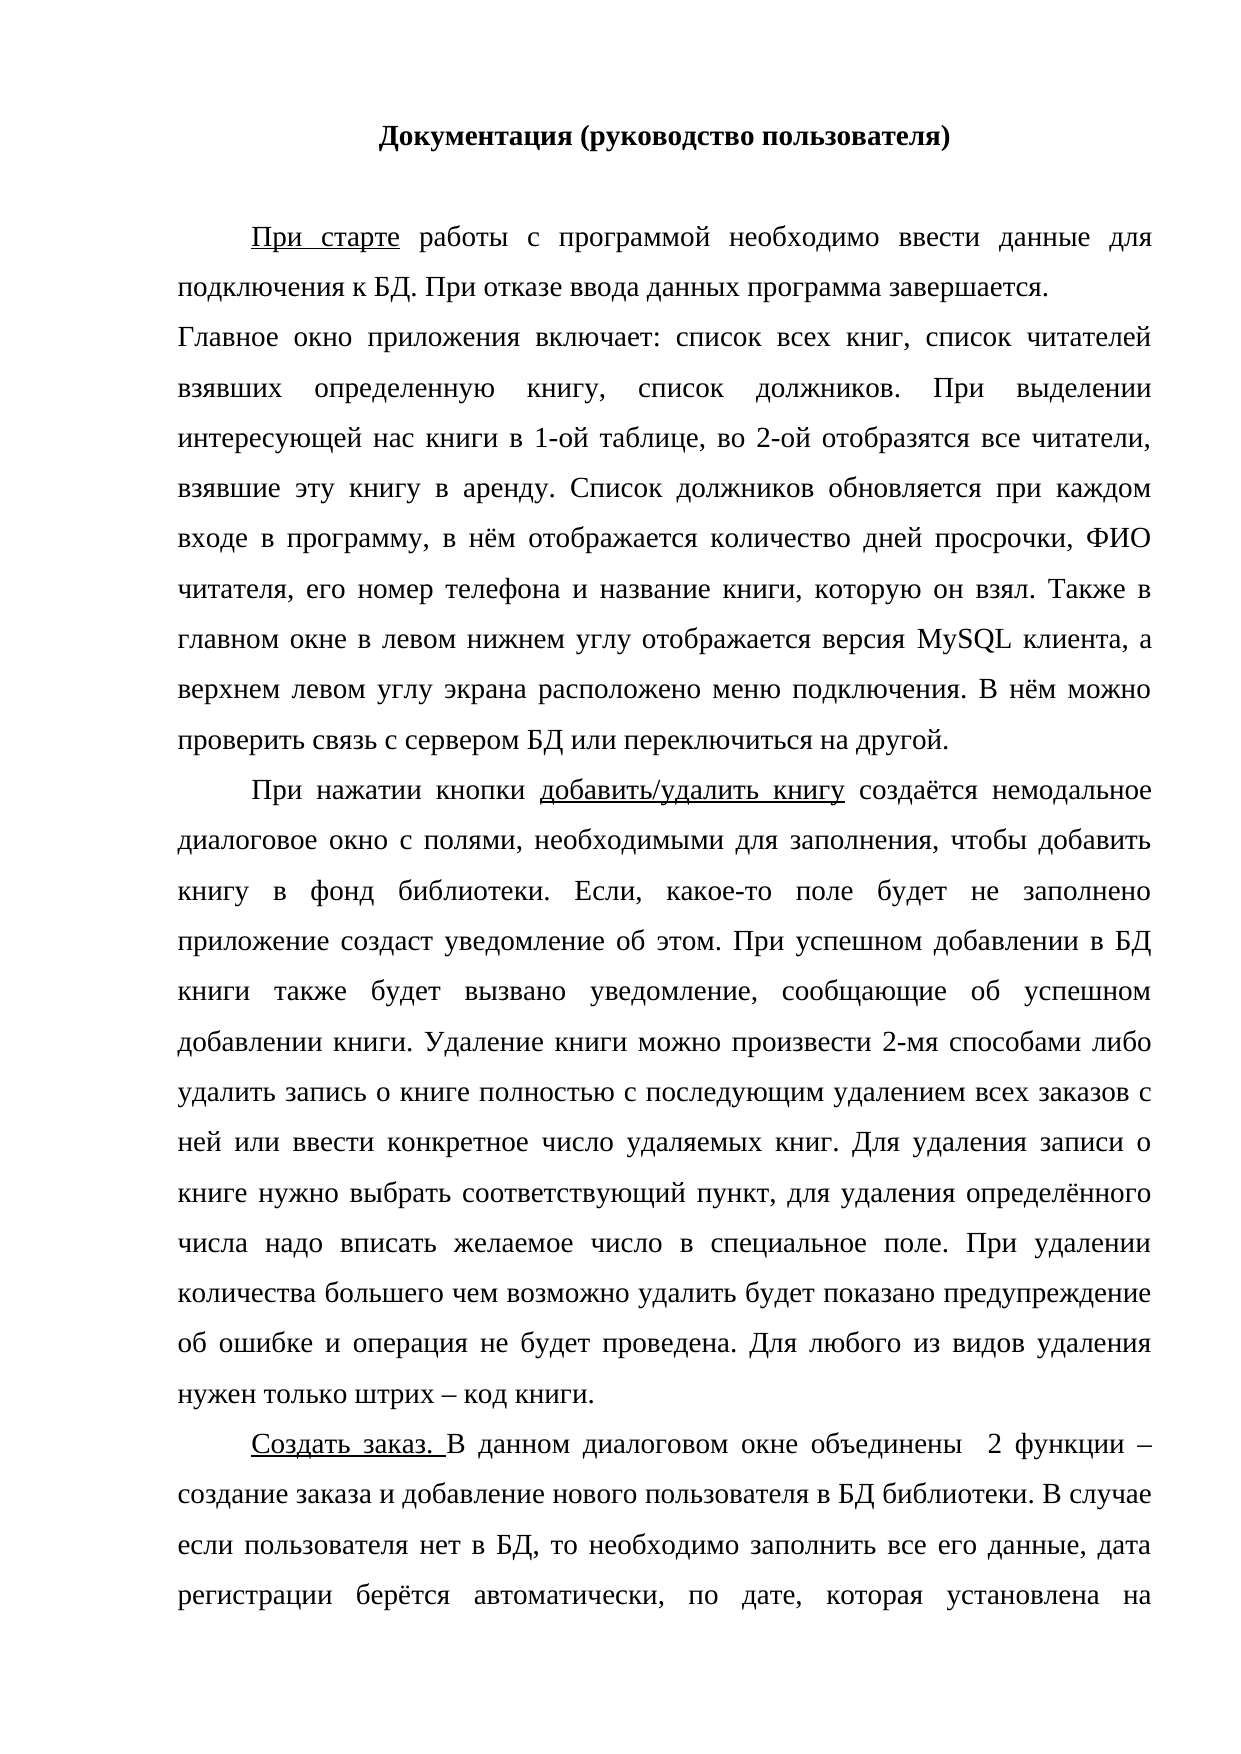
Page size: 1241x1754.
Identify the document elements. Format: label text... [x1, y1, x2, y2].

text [177, 1426, 1152, 1611]
text При нажатии кнопки добавить/удалить книгу создаётся немодальное диалоговое окно с полями, необходимыми для заполнения, чтобы добавить книгу в фонд библиотеки. Если, какое-то поле будет не заполнено приложение создаст уведомление об этом. При успешном добавлении в БД книги также будет вызвано уведомление, сообщающие об успешном добавлении книги. Удаление книги можно произвести 2-мя способами либо удалить запись о книге полностью с последующим удалением всех заказов с ней или ввести конкретное число удаляемых книг. Для удаления записи о книге нужно выбрать соответствующий пункт, для удаления определённого числа надо вписать желаемое число в специальное поле. При удалении количества большего чем возможно удалить будет показано предупреждение об ошибке и операция не будет проведена. Для любого из видов удаления нужен только штрих – код книги. [177, 772, 1152, 1409]
text Главное окно приложения включает: список всех книг, список читателей взявших определенную книгу, список должников. При выделении интересующей нас книги в 1-ой таблице, во 2-ой отобразятся все читатели, взявшие эту книгу в аренду. Список должников обновляется при каждом входе в программу, в нём отображается количество дней просрочки, ФИО читателя, его номер телефона и название книги, которую он взял. Также в главном окне в левом нижнем углу отображается версия MySQL клиента, а верхнем левом углу экрана расположено меню подключения. В нём можно проверить связь с сервером БД или переключиться на другой. [177, 319, 1152, 755]
text При старте работы с программой необходимо ввести данные для подключения к БД. При отказе ввода данных программа завершается. [177, 219, 1152, 303]
text Документация (руководство пользователя) [177, 118, 1152, 152]
